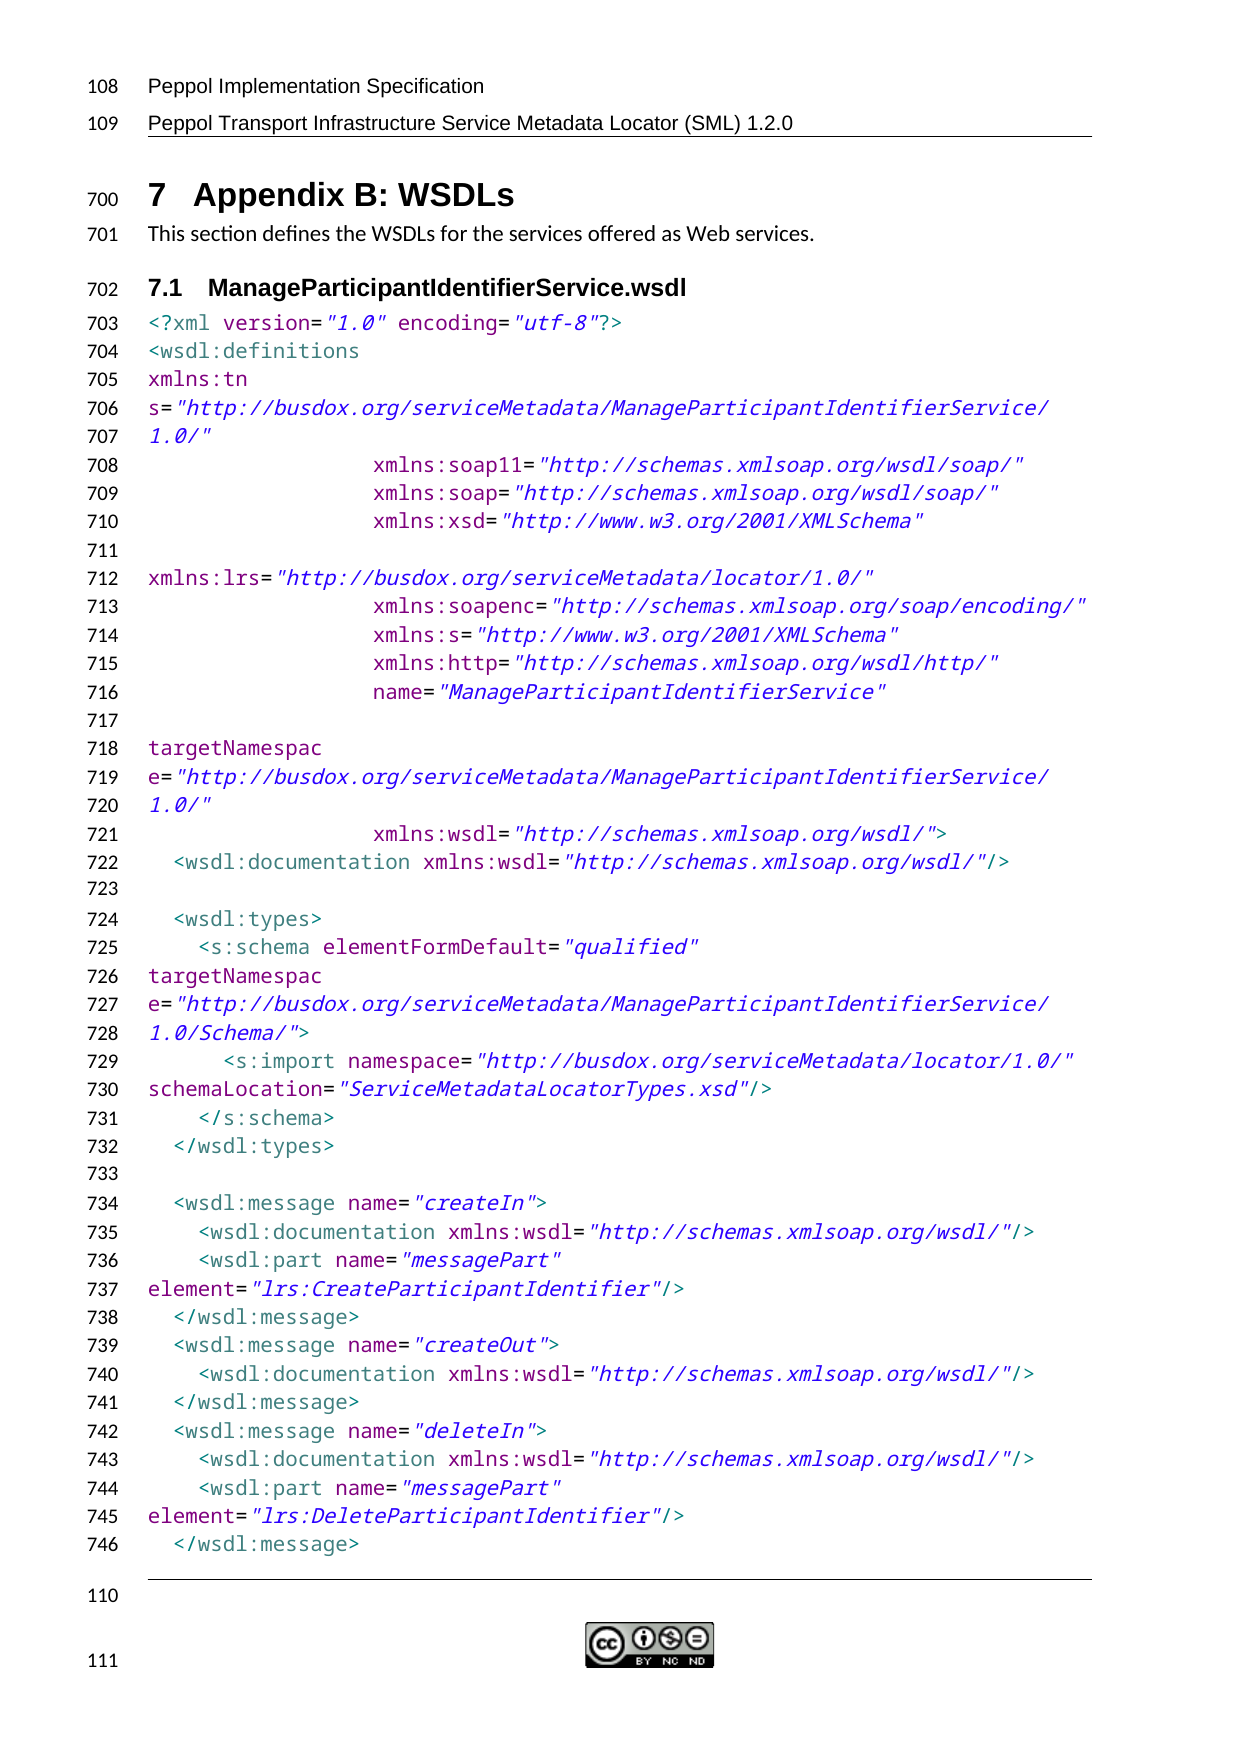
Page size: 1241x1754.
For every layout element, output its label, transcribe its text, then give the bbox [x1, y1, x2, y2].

text </wsdl:message> [148, 1302, 1092, 1331]
subtitle Appendix B: WSDLs [148, 175, 1092, 213]
text <wsdl:documentation xmlns:wsdl="http://schemas.xmlsoap.org/wsdl/"/> [148, 1359, 1092, 1387]
text <?xml version="1.0" encoding="utf-8"?> [148, 308, 1092, 336]
text xmlns:soap="http://schemas.xmlsoap.org/wsdl/soap/" [148, 478, 1092, 507]
text <wsdl:message name="deleteIn"> [148, 1416, 1092, 1444]
text </wsdl:message> [148, 1387, 1092, 1416]
text <wsdl:definitions xmlns:tns="http://busdox.org/serviceMetadata/ManageParticipantIdentifierService/1.0/" [148, 336, 1092, 450]
text <wsdl:message name="createOut"> [148, 1331, 1092, 1359]
text <wsdl:documentation xmlns:wsdl="http://schemas.xmlsoap.org/wsdl/"/> [148, 1444, 1092, 1473]
text <wsdl:documentation xmlns:wsdl="http://schemas.xmlsoap.org/wsdl/"/> [148, 1217, 1092, 1245]
text xmlns:lrs="http://busdox.org/serviceMetadata/locator/1.0/" [148, 535, 1092, 592]
text name="ManageParticipantIdentifierService" [148, 677, 1092, 705]
text <wsdl:documentation xmlns:wsdl="http://schemas.xmlsoap.org/wsdl/"/> [148, 847, 1092, 876]
text xmlns:wsdl="http://schemas.xmlsoap.org/wsdl/"> [148, 819, 1092, 847]
text </wsdl:types> [148, 1131, 1092, 1160]
text </wsdl:message> [148, 1529, 1092, 1558]
text xmlns:soap11="http://schemas.xmlsoap.org/wsdl/soap/" [148, 450, 1092, 478]
picture [585, 1622, 715, 1668]
text xmlns:s="http://www.w3.org/2001/XMLSchema" [148, 620, 1092, 648]
text xmlns:http="http://schemas.xmlsoap.org/wsdl/http/" [148, 648, 1092, 677]
text xmlns:xsd="http://www.w3.org/2001/XMLSchema" [148, 507, 1092, 535]
text targetNamespace="http://busdox.org/serviceMetadata/ManageParticipantIdentifierService/1.0/" [148, 705, 1092, 819]
text xmlns:soapenc="http://schemas.xmlsoap.org/soap/encoding/" [148, 592, 1092, 620]
text <wsdl:part name="messagePart" element="lrs:CreateParticipantIdentifier"/> [148, 1245, 1092, 1302]
text This section defines the WSDLs for the services offered as Web services. [148, 219, 1092, 248]
subtitle ManageParticipantIdentifierService.wsdl [148, 273, 1092, 301]
text <s:import namespace="http://busdox.org/serviceMetadata/locator/1.0/" schemaLocation="ServiceMetadataLocatorTypes.xsd"/> [148, 1046, 1092, 1103]
text <wsdl:types> [148, 904, 1092, 932]
text <wsdl:message name="createIn"> [148, 1188, 1092, 1217]
text <wsdl:part name="messagePart" element="lrs:DeleteParticipantIdentifier"/> [148, 1473, 1092, 1529]
text <s:schema elementFormDefault="qualified" targetNamespace="http://busdox.org/serviceMetadata/ManageParticipantIdentifierService/1.0/Schema/"> [148, 932, 1092, 1046]
text </s:schema> [148, 1103, 1092, 1131]
